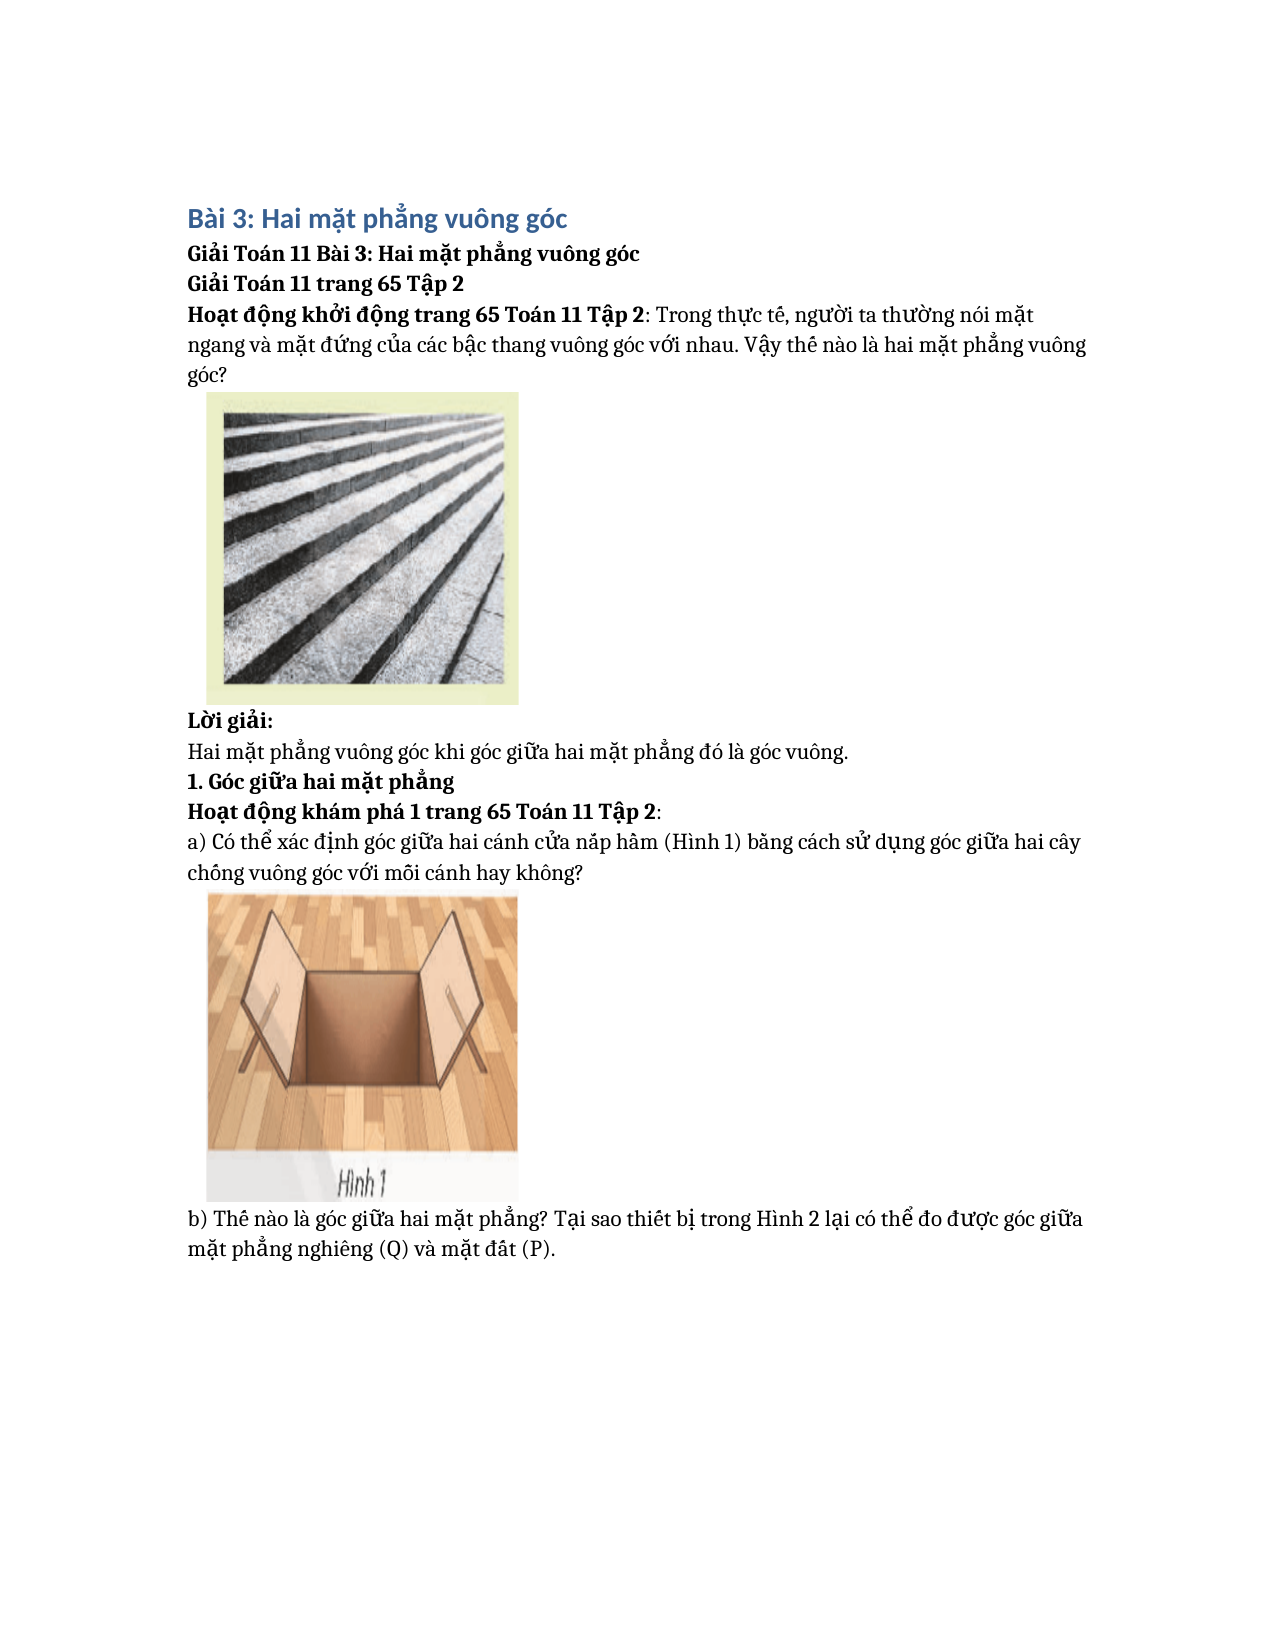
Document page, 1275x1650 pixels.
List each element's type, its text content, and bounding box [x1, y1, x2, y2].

subtitle Bài 3: Hai mặt phẳng vuông góc [187, 200, 1087, 236]
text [187, 241, 1087, 1262]
picture [206, 889, 519, 1202]
picture [206, 392, 519, 705]
